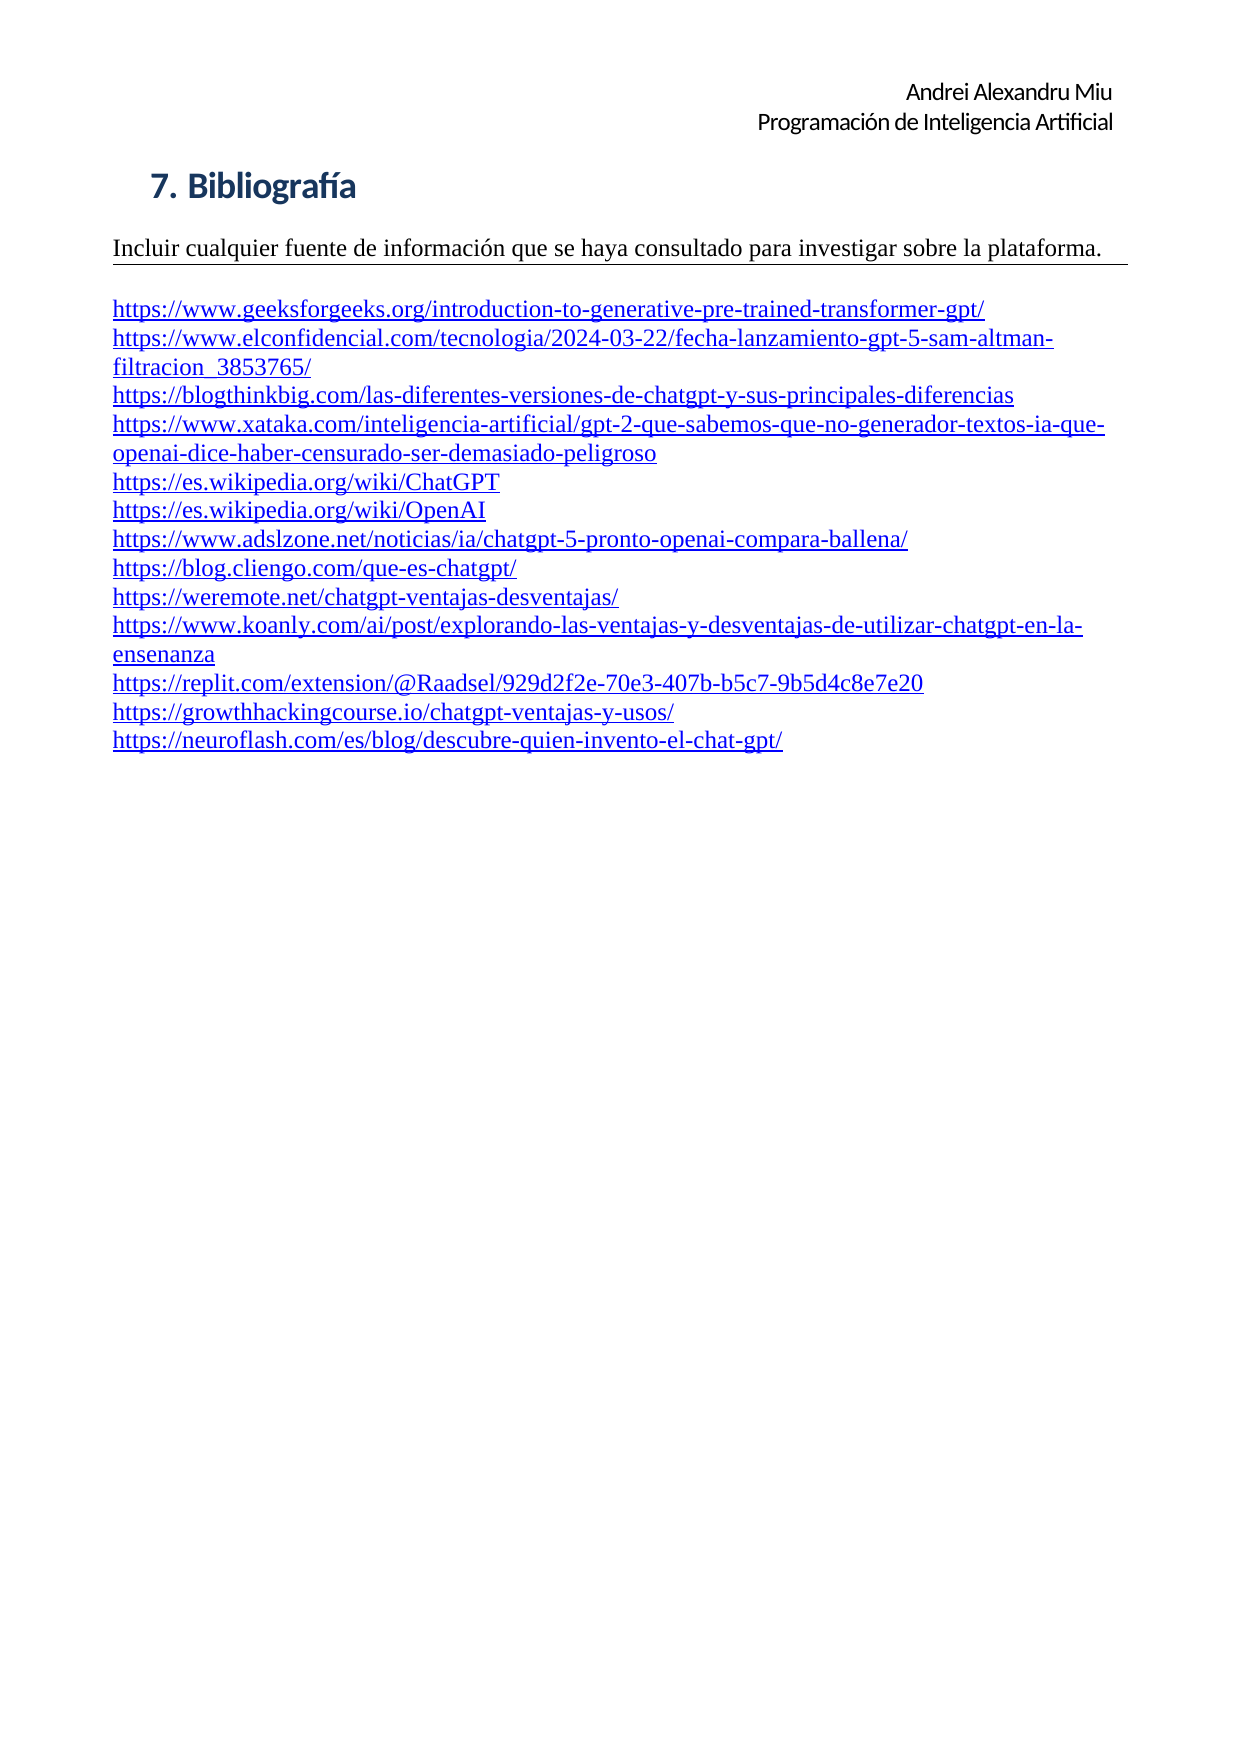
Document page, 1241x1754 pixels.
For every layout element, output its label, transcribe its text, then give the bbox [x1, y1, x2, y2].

text https://www.geeksforgeeks.org/introduction-to-generative-pre-trained-transformer-gpt/ [112, 294, 1128, 323]
text https://weremote.net/chatgpt-ventajas-desventajas/ [112, 582, 1128, 610]
text https://www.adslzone.net/noticias/ia/chatgpt-5-pronto-openai-compara-ballena/ [112, 524, 1128, 553]
subtitle Bibliografía [150, 162, 1113, 208]
text https://replit.com/extension/@Raadsel/929d2f2e-70e3-407b-b5c7-9b5d4c8e7e20 [112, 668, 1128, 697]
text https://es.wikipedia.org/wiki/OpenAI [112, 495, 1128, 524]
text https://growthhackingcourse.io/chatgpt-ventajas-y-usos/ [112, 697, 1128, 725]
text https://www.elconfidencial.com/tecnologia/2024-03-22/fecha-lanzamiento-gpt-5-sam-altman-filtracion_3853765/ [112, 323, 1128, 380]
text https://www.xataka.com/inteligencia-artificial/gpt-2-que-sabemos-que-no-generador-textos-ia-que-openai-dice-haber-censurado-ser-demasiado-peligroso [112, 409, 1128, 467]
text Incluir cualquier fuente de información que se haya consultado para investigar sobre la plataforma. [112, 233, 1128, 265]
text https://www.koanly.com/ai/post/explorando-las-ventajas-y-desventajas-de-utilizar-chatgpt-en-la-ensenanza [112, 610, 1128, 668]
text https://neuroflash.com/es/blog/descubre-quien-invento-el-chat-gpt/ [112, 725, 1128, 754]
text https://es.wikipedia.org/wiki/ChatGPT [112, 467, 1128, 495]
text https://blog.cliengo.com/que-es-chatgpt/ [112, 553, 1128, 582]
text https://blogthinkbig.com/las-diferentes-versiones-de-chatgpt-y-sus-principales-diferencias [112, 380, 1128, 409]
